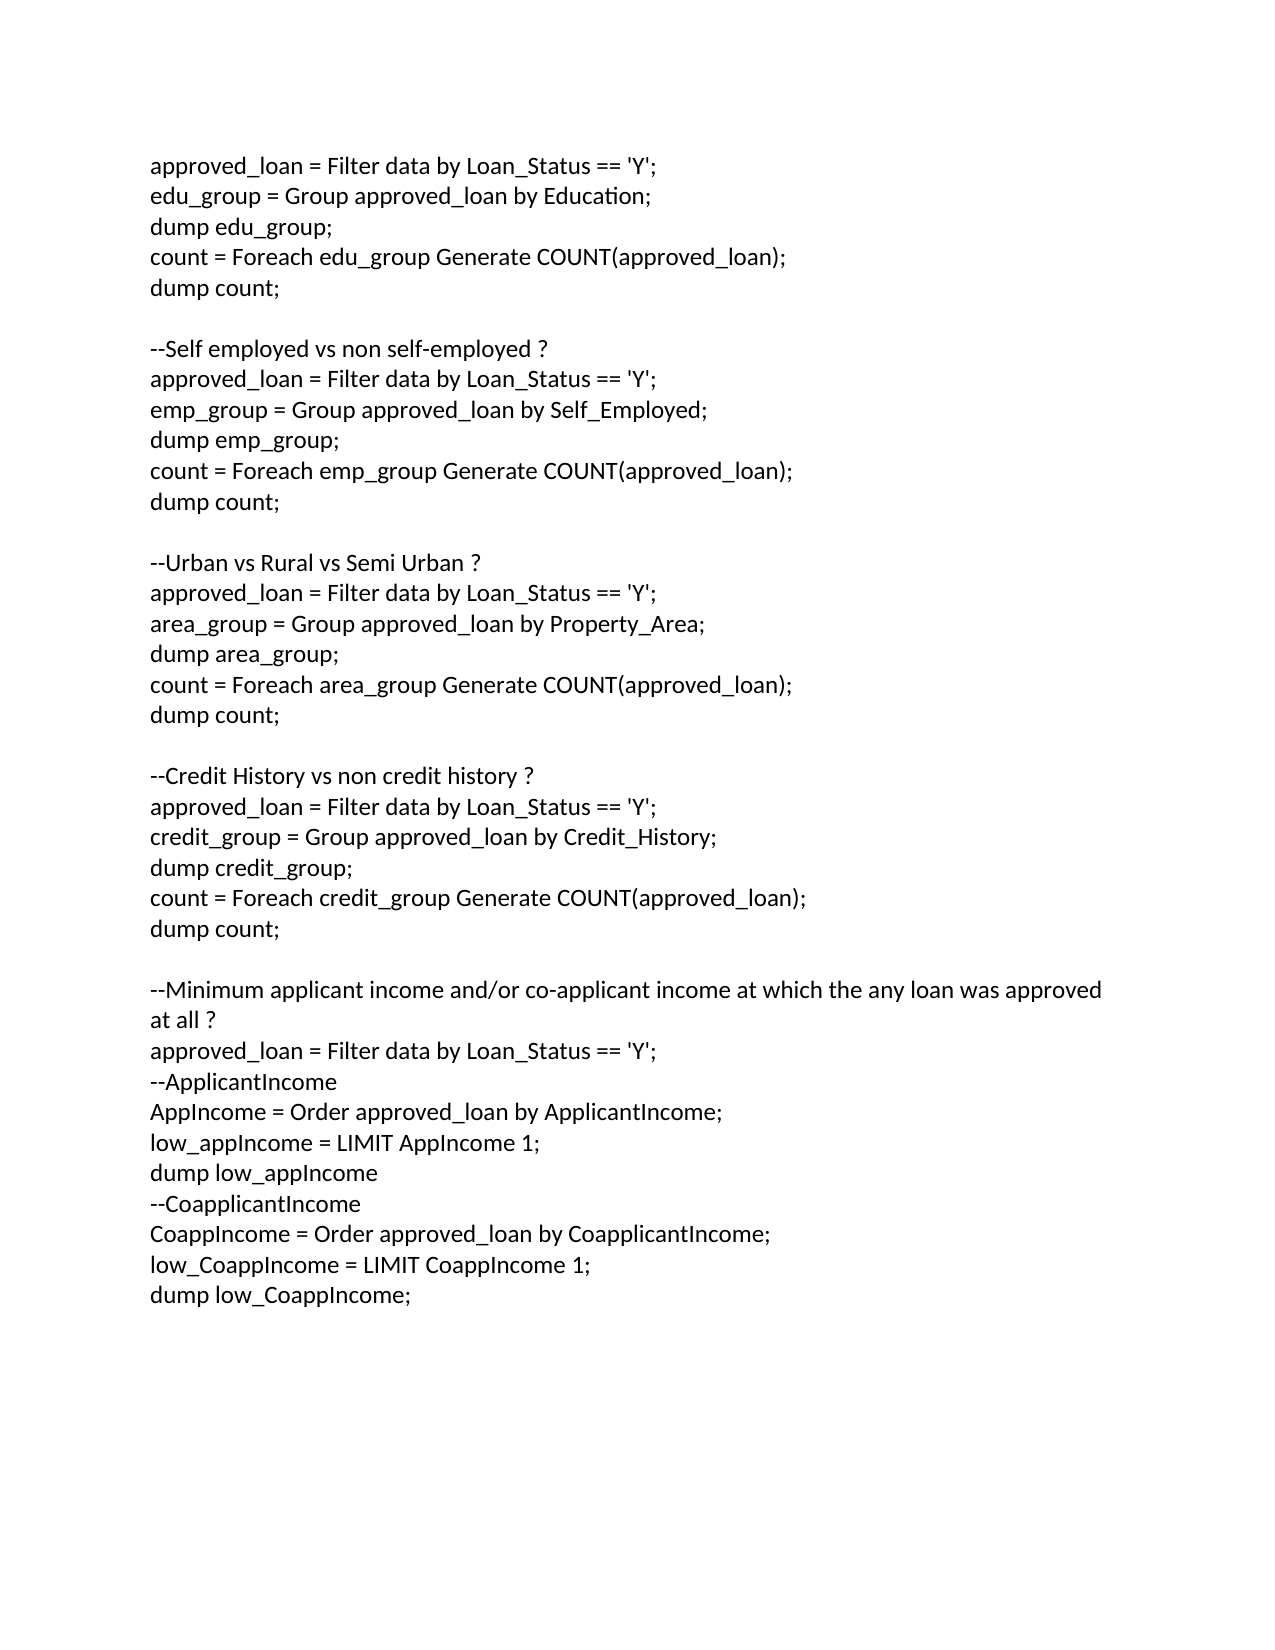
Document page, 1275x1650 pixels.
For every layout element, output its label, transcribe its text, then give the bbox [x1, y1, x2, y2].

text CoappIncome = Order approved_loan by CoapplicantIncome; [150, 1218, 1125, 1249]
text --CoapplicantIncome [150, 1188, 1125, 1218]
text dump low_CoappIncome; [150, 1279, 1125, 1310]
text --Urban vs Rural vs Semi Urban ? [150, 547, 1125, 577]
text edu_group = Group approved_loan by Education; [150, 181, 1125, 211]
text dump area_group; [150, 638, 1125, 669]
text low_CoappIncome = LIMIT CoappIncome 1; [150, 1249, 1125, 1279]
text dump edu_group; [150, 211, 1125, 242]
text count = Foreach area_group Generate COUNT(approved_loan); [150, 669, 1125, 699]
text approved_loan = Filter data by Loan_Status == 'Y'; [150, 577, 1125, 608]
text approved_loan = Filter data by Loan_Status == 'Y'; [150, 1035, 1125, 1066]
text --Self employed vs non self-employed ? [150, 333, 1125, 364]
text dump count; [150, 272, 1125, 303]
text AppIncome = Order approved_loan by ApplicantIncome; [150, 1096, 1125, 1127]
text dump count; [150, 699, 1125, 730]
text approved_loan = Filter data by Loan_Status == 'Y'; [150, 150, 1125, 181]
text dump low_appIncome [150, 1157, 1125, 1188]
text --Minimum applicant income and/or co-applicant income at which the any loan was approved at all ? [150, 974, 1125, 1035]
text count = Foreach emp_group Generate COUNT(approved_loan); [150, 455, 1125, 486]
text credit_group = Group approved_loan by Credit_History; [150, 821, 1125, 852]
text area_group = Group approved_loan by Property_Area; [150, 608, 1125, 638]
text dump count; [150, 913, 1125, 943]
text count = Foreach credit_group Generate COUNT(approved_loan); [150, 882, 1125, 913]
text approved_loan = Filter data by Loan_Status == 'Y'; [150, 791, 1125, 821]
text --Credit History vs non credit history ? [150, 760, 1125, 791]
text approved_loan = Filter data by Loan_Status == 'Y'; [150, 364, 1125, 394]
text dump emp_group; [150, 425, 1125, 455]
text low_appIncome = LIMIT AppIncome 1; [150, 1127, 1125, 1157]
text emp_group = Group approved_loan by Self_Employed; [150, 394, 1125, 425]
text dump credit_group; [150, 852, 1125, 882]
text dump count; [150, 486, 1125, 516]
text --ApplicantIncome [150, 1066, 1125, 1096]
text count = Foreach edu_group Generate COUNT(approved_loan); [150, 242, 1125, 272]
